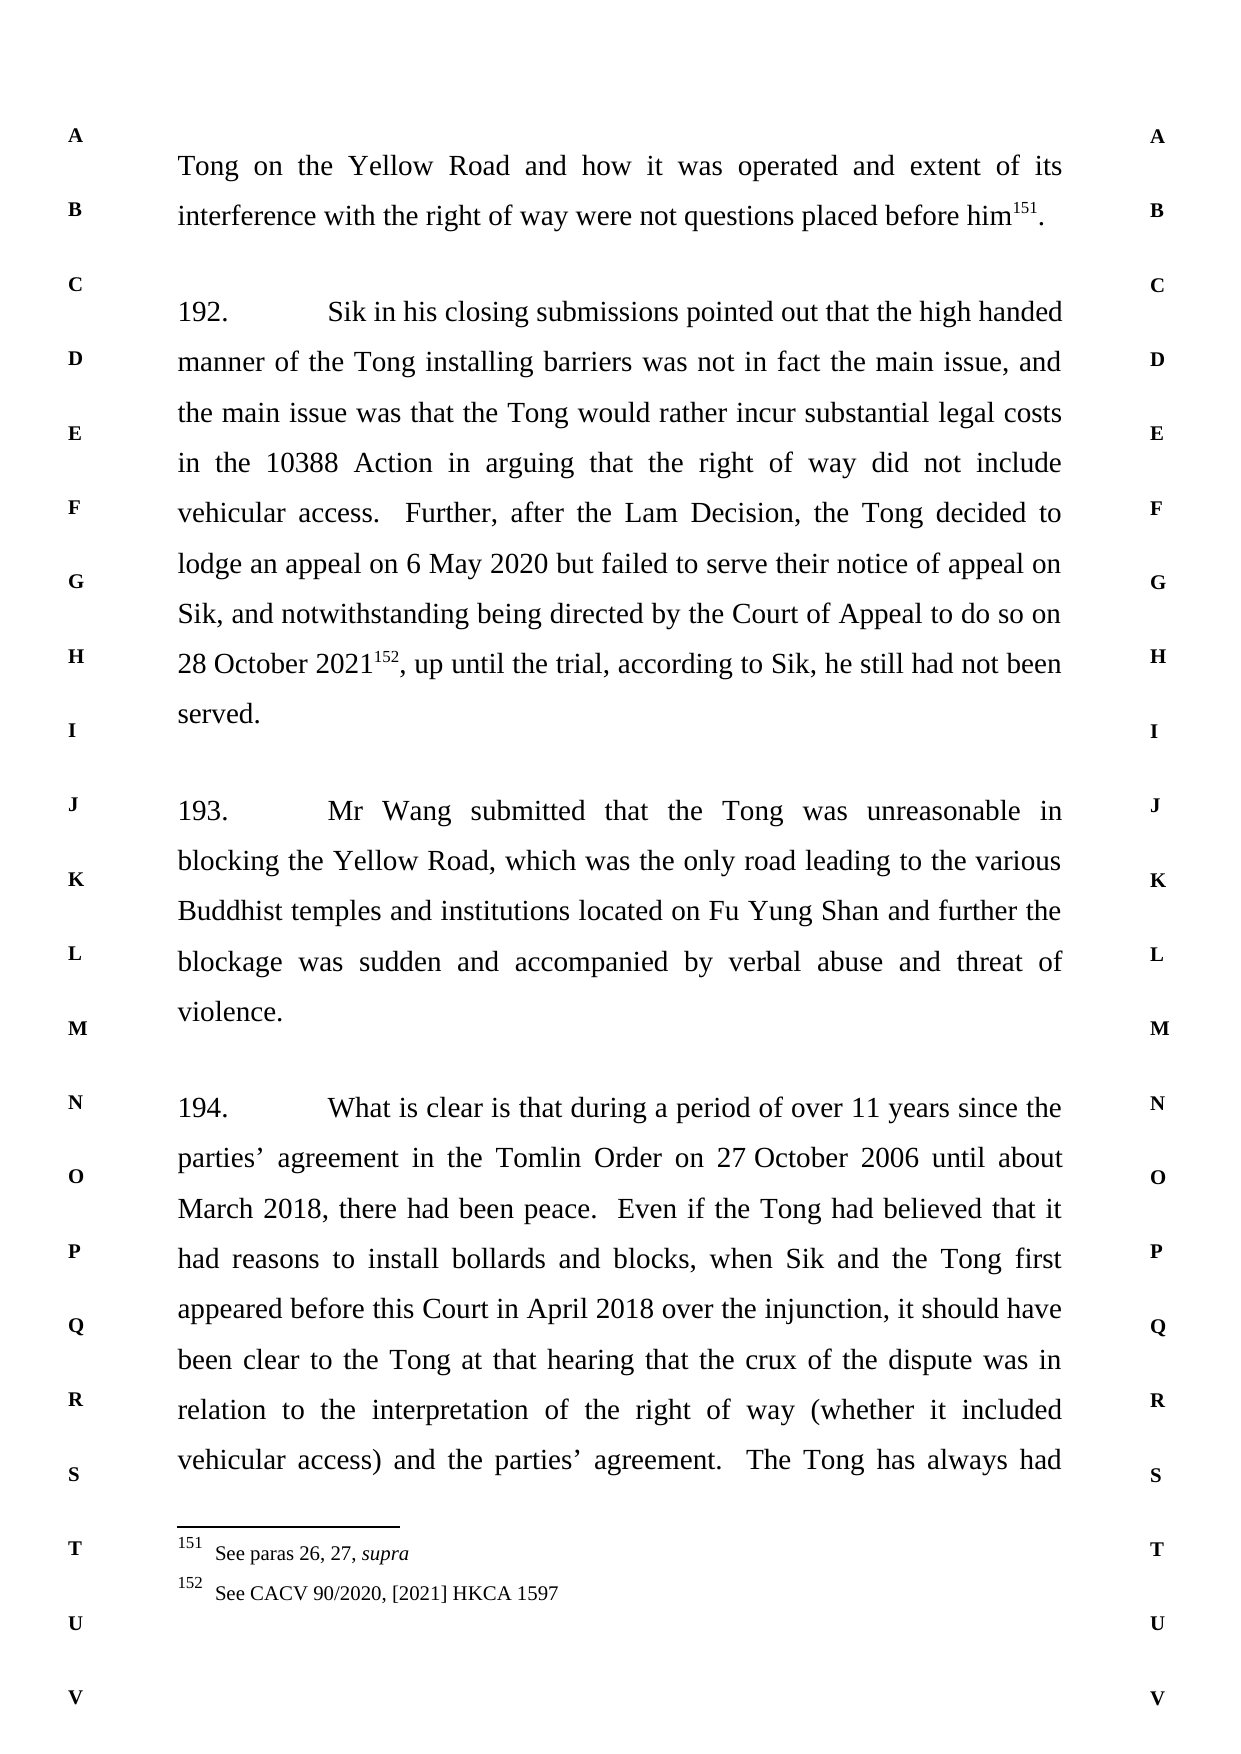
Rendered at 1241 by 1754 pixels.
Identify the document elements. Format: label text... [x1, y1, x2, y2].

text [177, 148, 1063, 232]
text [177, 1090, 1063, 1476]
text Sik in his closing submissions pointed out that the high handed manner of the Tong installing barriers was not in fact the main issue, and the main issue was that the Tong would rather incur substantial legal costs in the 10388 Action in arguing that the right of way did not include vehicular access. Further, after the Lam Decision, the Tong decided to lodge an appeal on 6 May 2020 but failed to serve their notice of appeal on Sik, and notwithstanding being directed by the Court of Appeal to do so on 28 October 2021, up until the trial, according to Sik, he still had not been served. [177, 294, 1063, 730]
text Mr Wang submitted that the Tong was unreasonable in blocking the Yellow Road, which was the only road leading to the various Buddhist temples and institutions located on Fu Yung Shan and further the blockage was sudden and accompanied by verbal abuse and threat of violence. [177, 793, 1063, 1028]
